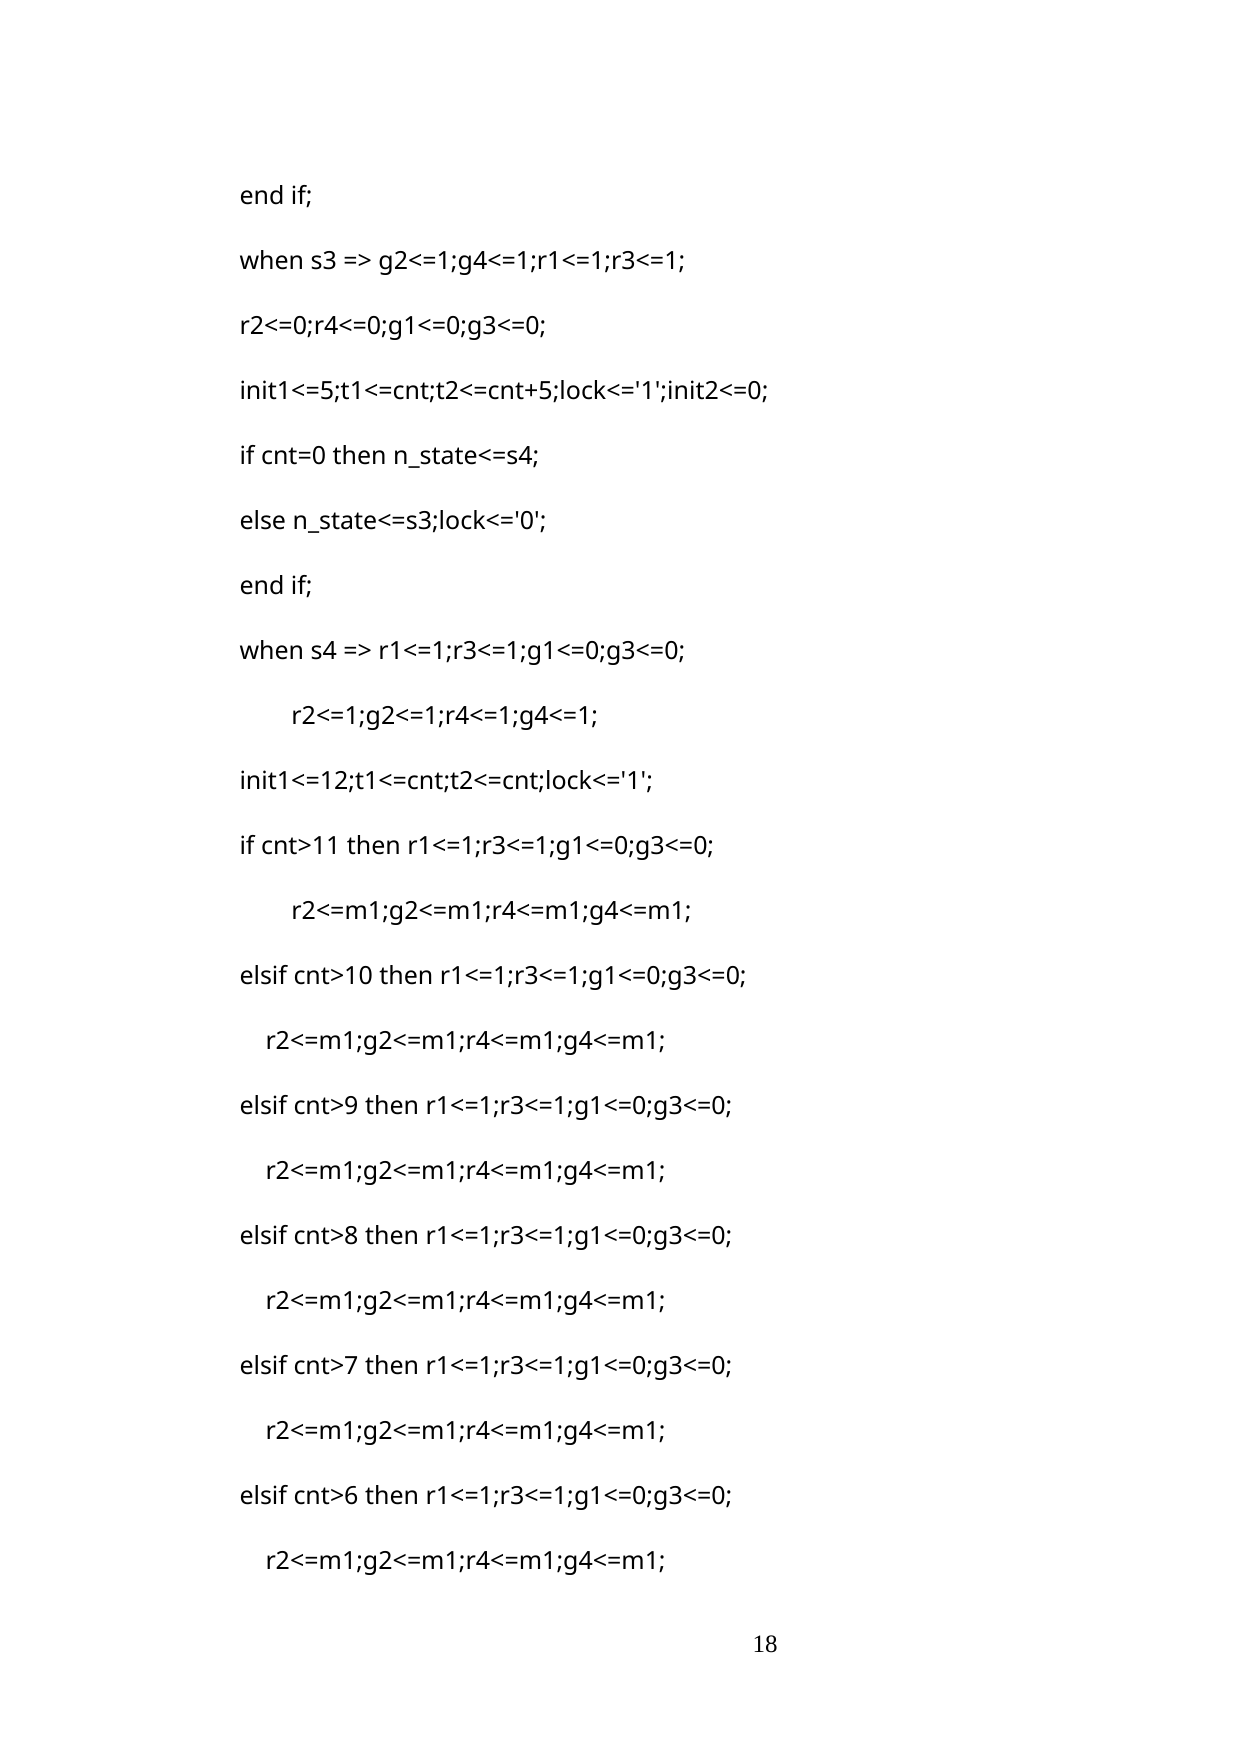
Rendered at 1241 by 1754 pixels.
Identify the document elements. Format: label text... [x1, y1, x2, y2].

list elsif cnt>9 then r1<=1;r3<=1;g1<=0;g3<=0; [187, 1072, 1053, 1137]
list r2<=m1;g2<=m1;r4<=m1;g4<=m1; [187, 1397, 1053, 1462]
list if cnt=0 then n_state<=s4; [187, 422, 1053, 487]
list else n_state<=s3;lock<='0'; [187, 487, 1053, 552]
list elsif cnt>7 then r1<=1;r3<=1;g1<=0;g3<=0; [187, 1332, 1053, 1397]
list init1<=12;t1<=cnt;t2<=cnt;lock<='1'; [187, 747, 1053, 812]
list r2<=m1;g2<=m1;r4<=m1;g4<=m1; [187, 1137, 1053, 1202]
list when s4 => r1<=1;r3<=1;g1<=0;g3<=0; [187, 617, 1053, 682]
list r2<=m1;g2<=m1;r4<=m1;g4<=m1; [187, 877, 1053, 942]
list elsif cnt>8 then r1<=1;r3<=1;g1<=0;g3<=0; [187, 1202, 1053, 1267]
list init1<=5;t1<=cnt;t2<=cnt+5;lock<='1';init2<=0; [187, 357, 1053, 422]
list r2<=m1;g2<=m1;r4<=m1;g4<=m1; [187, 1267, 1053, 1332]
list r2<=m1;g2<=m1;r4<=m1;g4<=m1; [187, 1007, 1053, 1072]
list r2<=1;g2<=1;r4<=1;g4<=1; [187, 682, 1053, 747]
list r2<=m1;g2<=m1;r4<=m1;g4<=m1; [187, 1527, 1053, 1592]
list elsif cnt>6 then r1<=1;r3<=1;g1<=0;g3<=0; [187, 1462, 1053, 1527]
list end if; [187, 552, 1053, 617]
list r2<=0;r4<=0;g1<=0;g3<=0; [187, 292, 1053, 357]
list if cnt>11 then r1<=1;r3<=1;g1<=0;g3<=0; [187, 812, 1053, 877]
list end if; [187, 162, 1053, 227]
list elsif cnt>10 then r1<=1;r3<=1;g1<=0;g3<=0; [187, 942, 1053, 1007]
list when s3 => g2<=1;g4<=1;r1<=1;r3<=1; [187, 227, 1053, 292]
